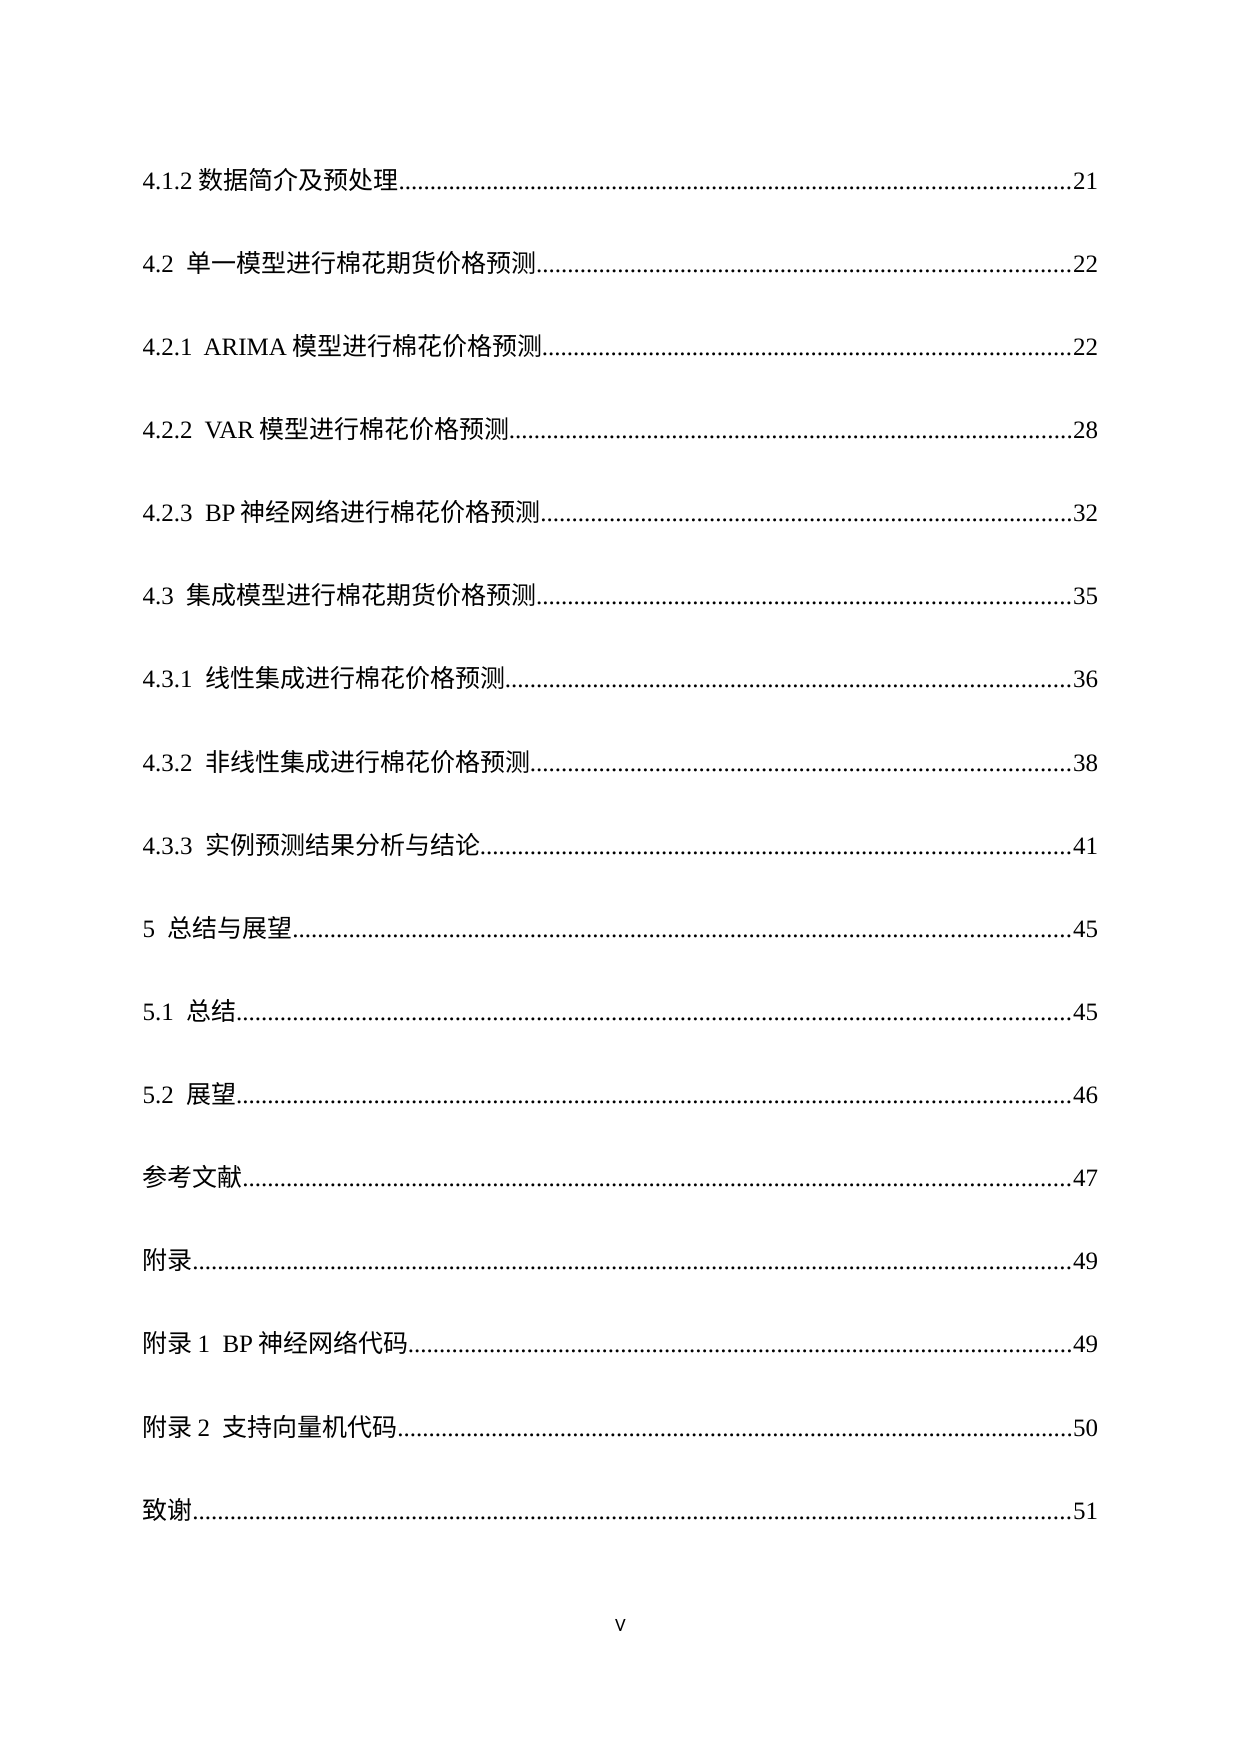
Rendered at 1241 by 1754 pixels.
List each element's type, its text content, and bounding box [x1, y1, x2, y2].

text 5 总结与展望 45 [142, 894, 1098, 959]
text 附录1 BP神经网络代码 49 [142, 1309, 1098, 1374]
text 附录2 支持向量机代码 50 [142, 1393, 1098, 1458]
text 4.3.3 实例预测结果分析与结论 41 [142, 811, 1098, 876]
text 5.1 总结 45 [142, 977, 1098, 1042]
text 4.2.3 BP神经网络进行棉花价格预测 32 [142, 478, 1098, 543]
text 4.3 集成模型进行棉花期货价格预测 35 [142, 561, 1098, 626]
text 附录 49 [142, 1226, 1098, 1291]
text 参考文献 47 [142, 1143, 1098, 1208]
text 4.2 单一模型进行棉花期货价格预测 22 [142, 229, 1098, 294]
text 4.1.2 数据简介及预处理 21 [142, 146, 1098, 211]
text 4.2.1 ARIMA模型进行棉花价格预测 22 [142, 312, 1098, 377]
text 5.2 展望 46 [142, 1060, 1098, 1125]
text 致谢 51 [142, 1476, 1098, 1541]
text 4.3.2 非线性集成进行棉花价格预测 38 [142, 728, 1098, 793]
text 4.3.1 线性集成进行棉花价格预测 36 [142, 644, 1098, 709]
text 4.2.2 VAR模型进行棉花价格预测 28 [142, 395, 1098, 460]
